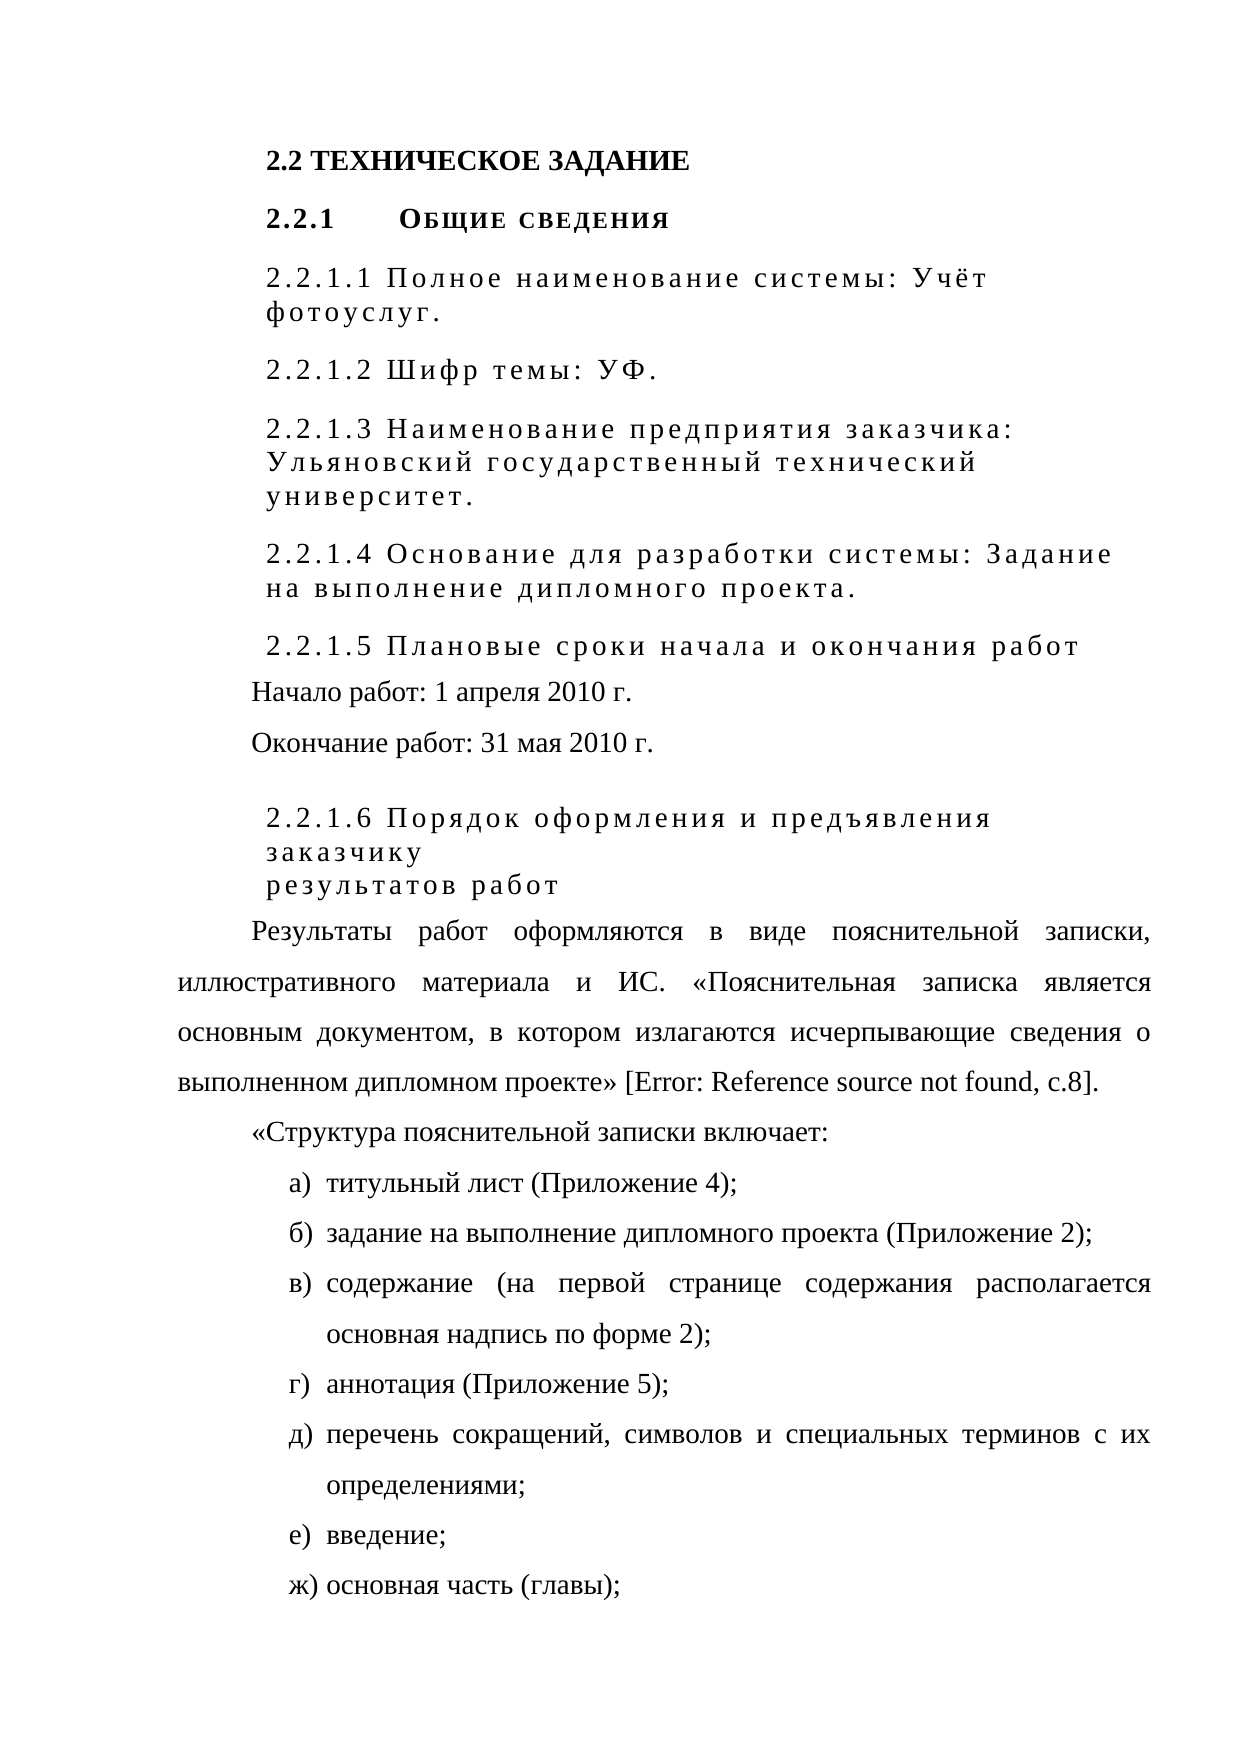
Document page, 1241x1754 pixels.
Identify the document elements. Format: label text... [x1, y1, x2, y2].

subtitle 2.2.1.6 Порядок оформления и предъявления заказчику результатов работ [266, 800, 1152, 901]
subtitle 2.2 Техническое задание [266, 143, 1152, 177]
subtitle 2.2.1.1 Полное наименование системы: Учёт фотоуслуг. [266, 260, 1152, 327]
text Окончание работ: 31 мая 2010 г. [177, 725, 1152, 758]
subtitle 2.2.1.5 Плановые сроки начала и окончания работ [266, 628, 1152, 662]
subtitle 2.2.1.3 Наименование предприятия заказчика: Ульяновский государственный технический университет. [266, 411, 1152, 511]
list перечень сокращений, символов и специальных терминов с их определениями; [288, 1416, 1152, 1500]
text «Структура пояснительной записки включает: [177, 1114, 1152, 1148]
list основная часть (главы); [288, 1567, 1152, 1601]
list содержание (на первой странице содержания располагается основная надпись по форме 2); [288, 1266, 1152, 1349]
list введение; [288, 1517, 1152, 1551]
list титульный лист (Приложение 4); [288, 1165, 1152, 1198]
list задание на выполнение дипломного проекта (Приложение 2); [288, 1215, 1152, 1249]
subtitle 2.2.1.4 Основание для разработки системы: Задание на выполнение дипломного проекта. [266, 536, 1152, 603]
subtitle 2.2.1 Общие сведения [266, 202, 1152, 235]
subtitle 2.2.1.2 Шифр темы: УФ. [266, 352, 1152, 386]
text Начало работ: 1 апреля 2010 г. [177, 674, 1152, 708]
list аннотация (Приложение 5); [288, 1366, 1152, 1400]
